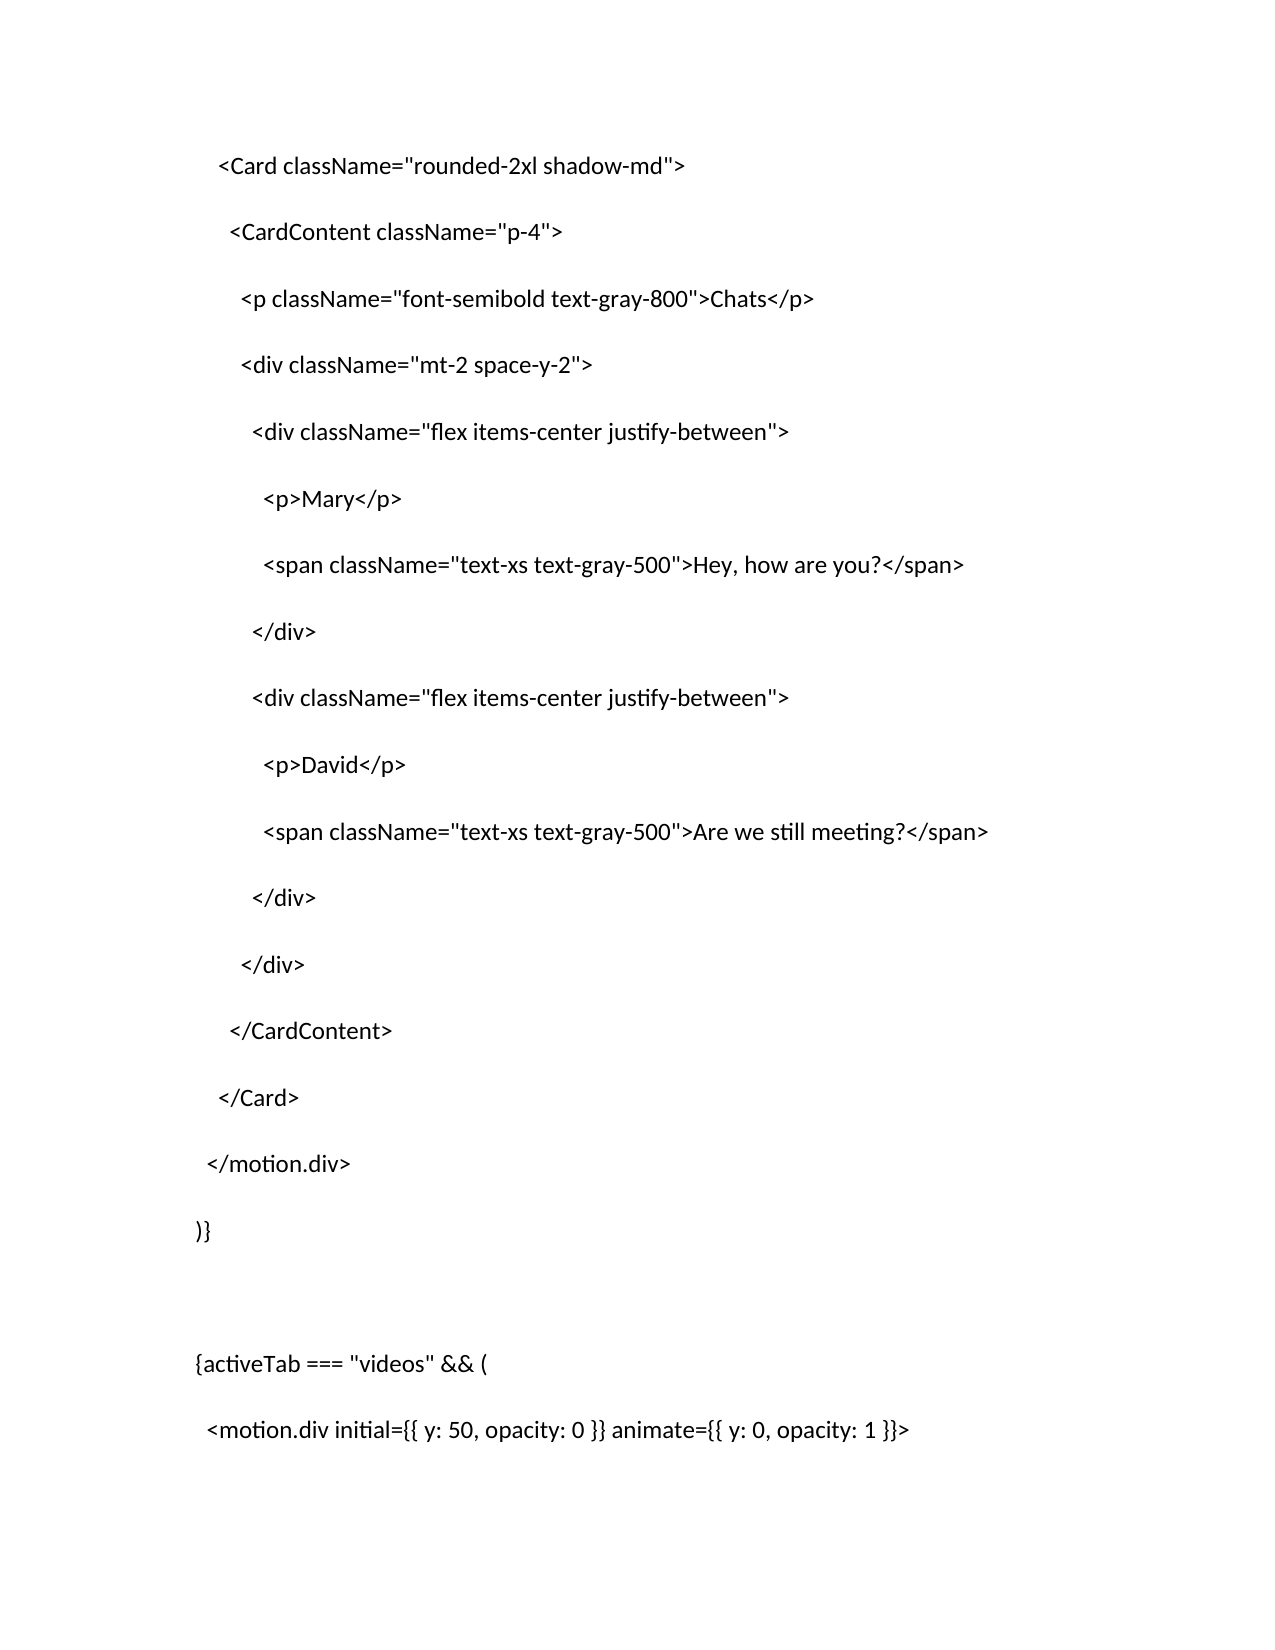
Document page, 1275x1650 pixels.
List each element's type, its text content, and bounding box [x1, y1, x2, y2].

text <Card className="rounded-2xl shadow-md"> [150, 150, 1125, 181]
text <div className="flex items-center justify-between"> [150, 682, 1125, 713]
text <span className="text-xs text-gray-500">Hey, how are you?</span> [150, 549, 1125, 580]
text </div> [150, 616, 1125, 646]
text <motion.div initial={{ y: 50, opacity: 0 }} animate={{ y: 0, opacity: 1 }}> [150, 1415, 1125, 1445]
text <div className="mt-2 space-y-2"> [150, 350, 1125, 380]
text <p className="font-semibold text-gray-800">Chats</p> [150, 283, 1125, 314]
text </div> [150, 949, 1125, 979]
text <div className="flex items-center justify-between"> [150, 416, 1125, 447]
text <CardContent className="p-4"> [150, 217, 1125, 247]
text </CardContent> [150, 1015, 1125, 1046]
text </Card> [150, 1082, 1125, 1112]
text <span className="text-xs text-gray-500">Are we still meeting?</span> [150, 816, 1125, 846]
text <p>Mary</p> [150, 483, 1125, 513]
text )} [150, 1215, 1125, 1246]
text </div> [150, 882, 1125, 913]
text {activeTab === "videos" && ( [150, 1348, 1125, 1379]
text </motion.div> [150, 1148, 1125, 1179]
text <p>David</p> [150, 749, 1125, 779]
